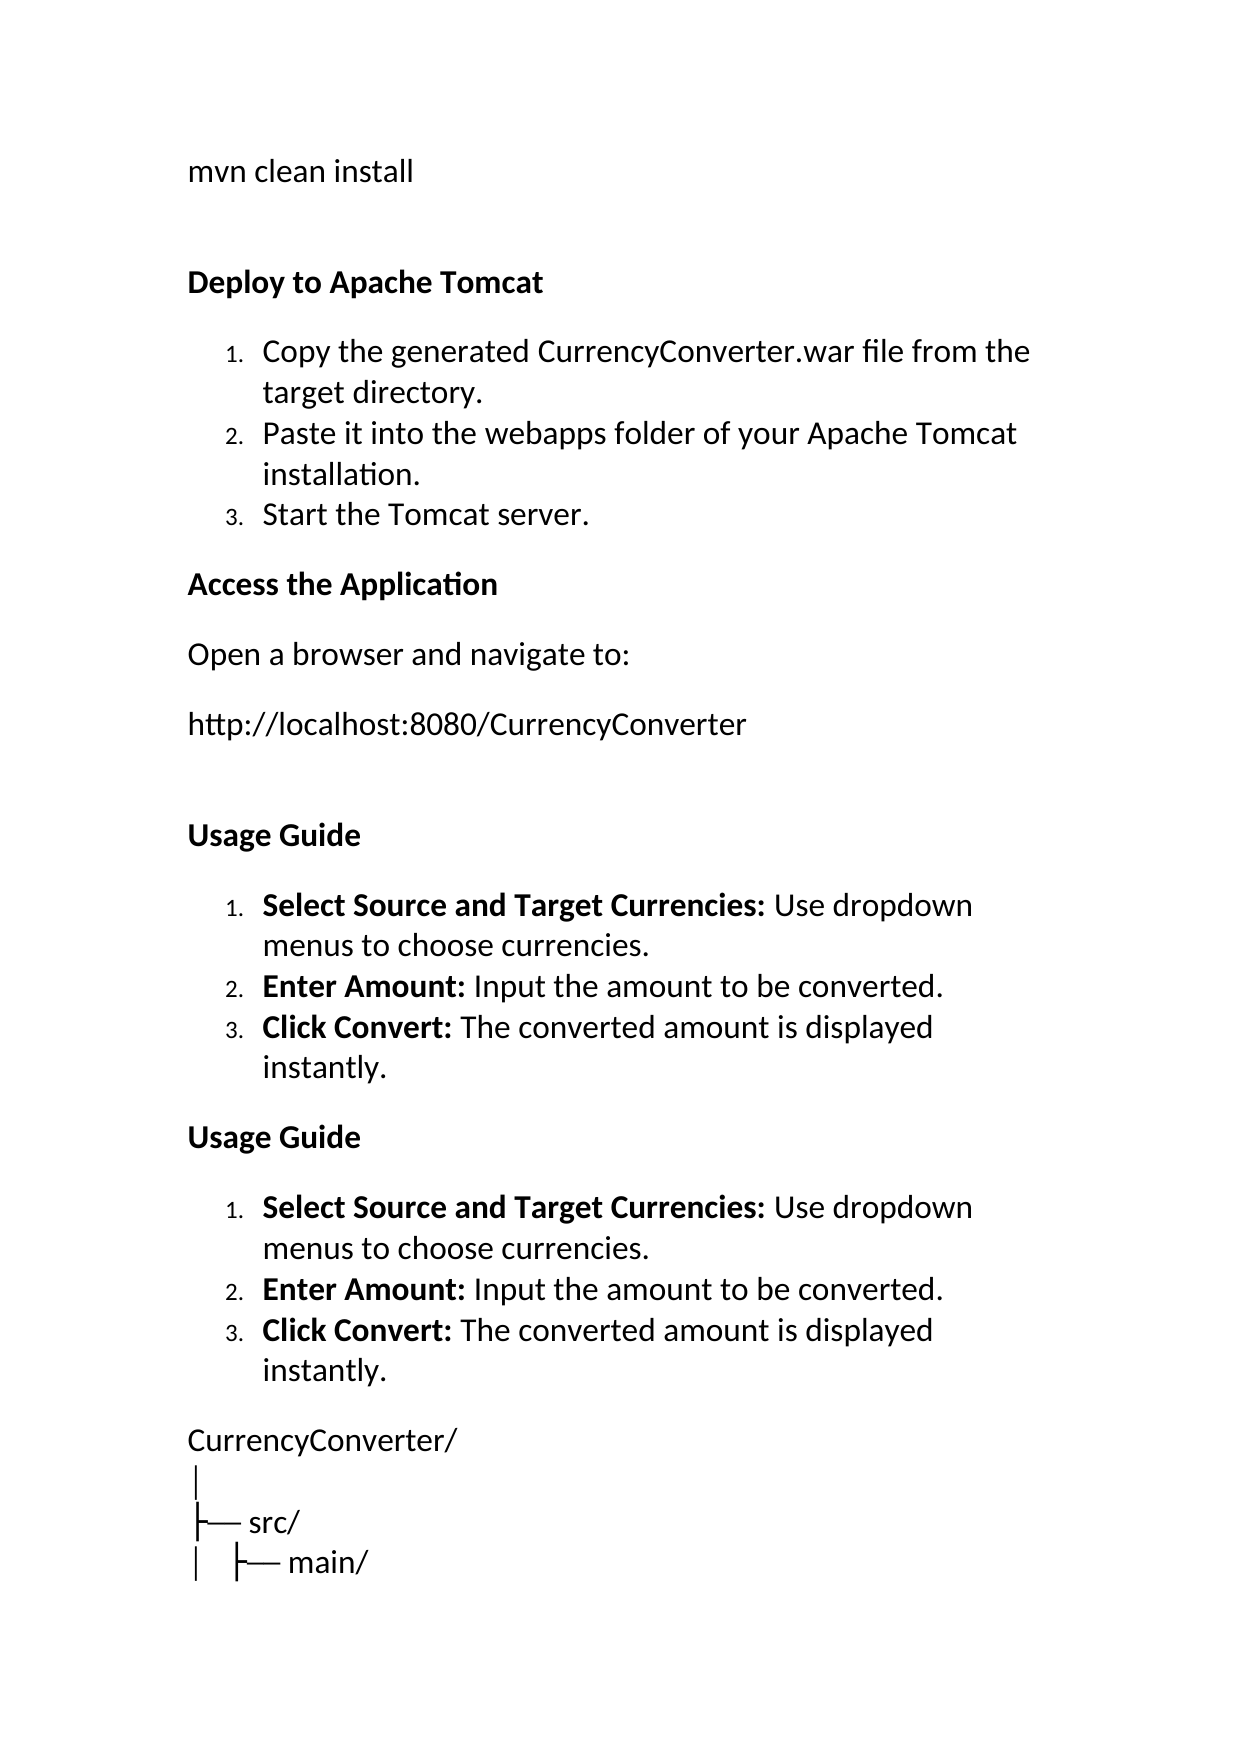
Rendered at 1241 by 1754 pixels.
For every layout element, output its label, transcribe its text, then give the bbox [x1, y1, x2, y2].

list Click Convert: The converted amount is displayed instantly. [225, 1308, 1053, 1390]
subtitle Usage Guide [187, 1116, 1053, 1157]
text ├── src/ [187, 1501, 1053, 1541]
subtitle Access the Application [187, 563, 1053, 604]
list Enter Amount: Input the amount to be converted. [225, 965, 1053, 1006]
list Select Source and Target Currencies: Use dropdown menus to choose currencies. [225, 884, 1053, 965]
list Paste it into the webapps folder of your Apache Tomcat installation. [225, 412, 1053, 493]
list Click Convert: The converted amount is displayed instantly. [225, 1006, 1053, 1087]
text CurrencyConverter/ [187, 1419, 1053, 1460]
text Open a browser and navigate to: [187, 633, 1053, 674]
list Start the Tomcat server. [225, 493, 1053, 534]
text http://localhost:8080/CurrencyConverter [187, 703, 1053, 744]
list Copy the generated CurrencyConverter.war file from the target directory. [225, 331, 1053, 412]
list Select Source and Target Currencies: Use dropdown menus to choose currencies. [225, 1186, 1053, 1268]
text mvn clean install [187, 150, 1053, 191]
text │ ├── main/ [187, 1541, 1053, 1582]
subtitle Deploy to Apache Tomcat [187, 261, 1053, 301]
list Enter Amount: Input the amount to be converted. [225, 1268, 1053, 1308]
subtitle Usage Guide [187, 814, 1053, 854]
text │ [187, 1460, 1053, 1501]
